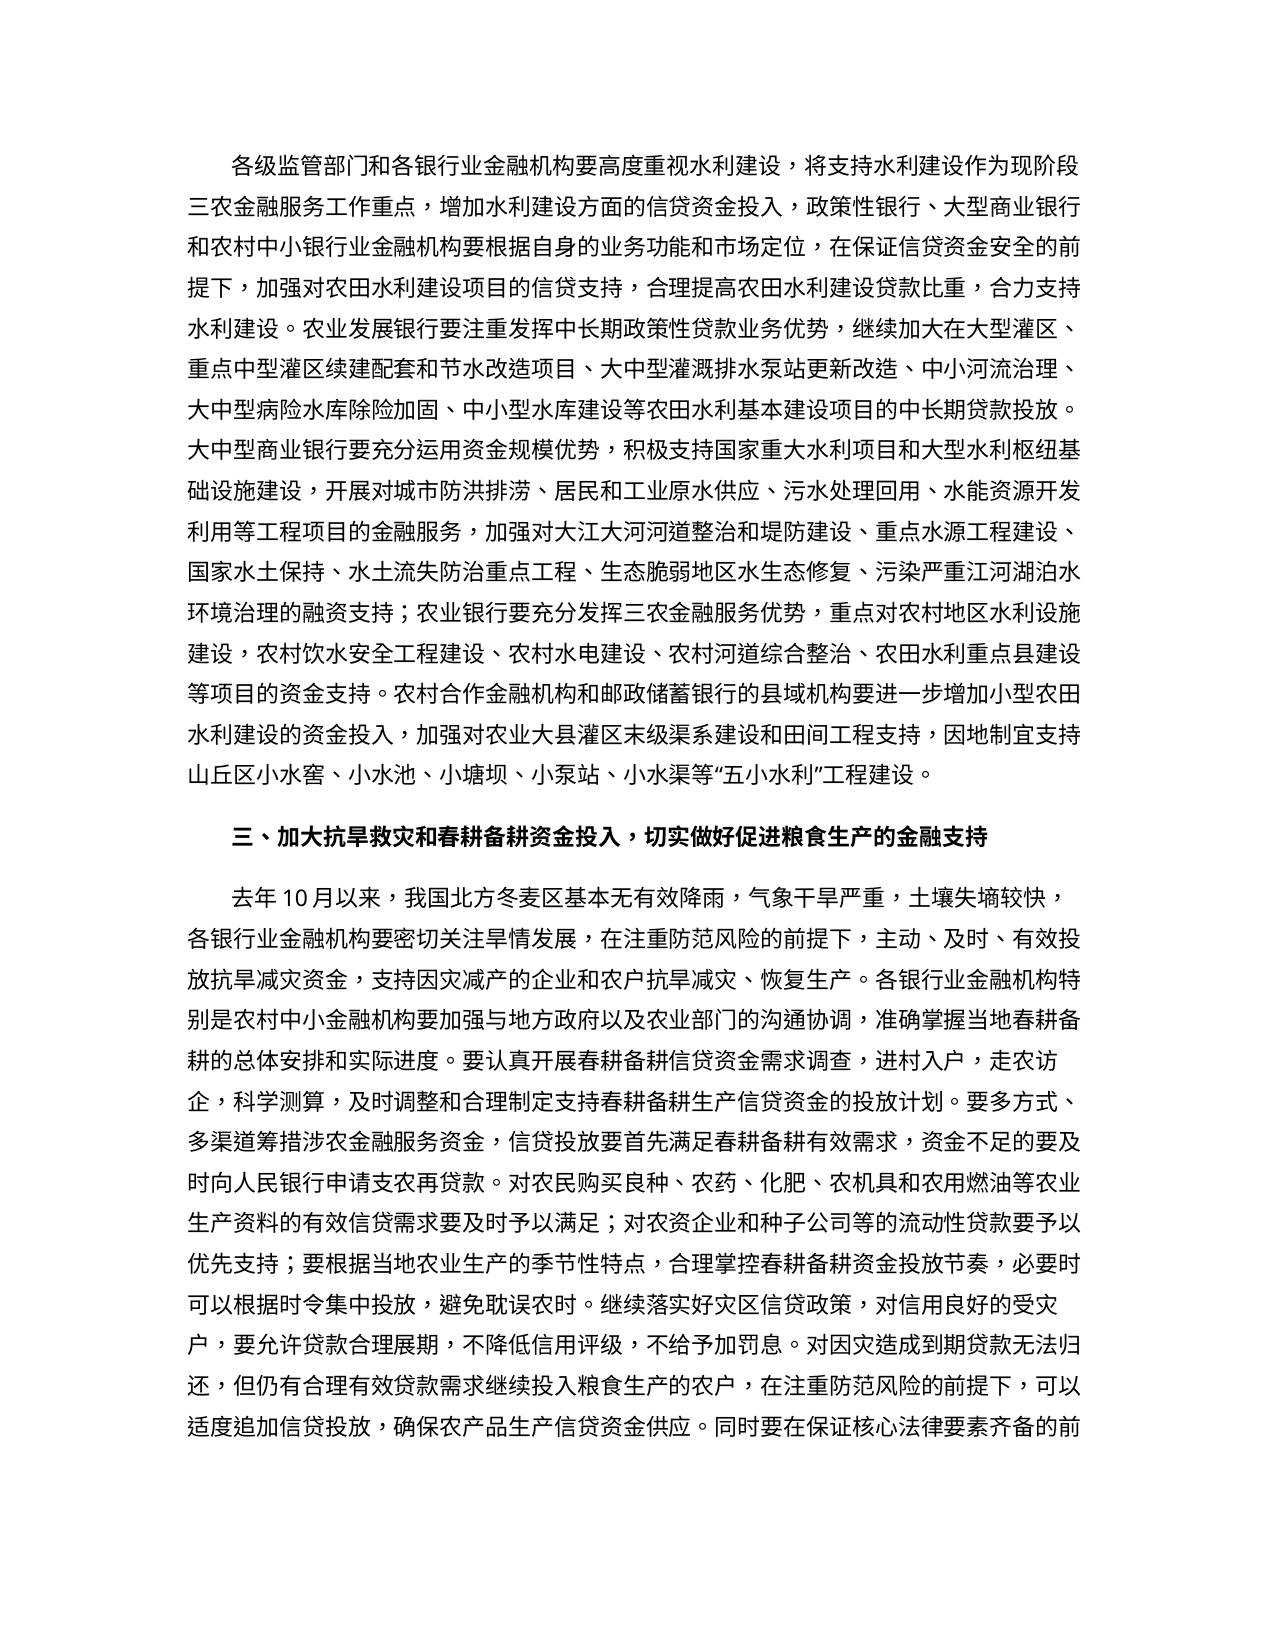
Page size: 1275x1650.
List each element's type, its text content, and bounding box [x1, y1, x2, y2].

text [187, 882, 1087, 1442]
text 各级监管部门和各银行业金融机构要高度重视水利建设，将支持水利建设作为现阶段三农金融服务工作重点，增加水利建设方面的信贷资金投入，政策性银行、大型商业银行和农村中小银行业金融机构要根据自身的业务功能和市场定位，在保证信贷资金安全的前提下，加强对农田水利建设项目的信贷支持，合理提高农田水利建设贷款比重，合力支持水利建设。农业发展银行要注重发挥中长期政策性贷款业务优势，继续加大在大型灌区、重点中型灌区续建配套和节水改造项目、大中型灌溉排水泵站更新改造、中小河流治理、大中型病险水库除险加固、中小型水库建设等农田水利基本建设项目的中长期贷款投放。大中型商业银行要充分运用资金规模优势，积极支持国家重大水利项目和大型水利枢纽基础设施建设，开展对城市防洪排涝、居民和工业原水供应、污水处理回用、水能资源开发利用等工程项目的金融服务，加强对大江大河河道整治和堤防建设、重点水源工程建设、国家水土保持、水土流失防治重点工程、生态脆弱地区水生态修复、污染严重江河湖泊水环境治理的融资支持；农业银行要充分发挥三农金融服务优势，重点对农村地区水利设施建设，农村饮水安全工程建设、农村水电建设、农村河道综合整治、农田水利重点县建设等项目的资金支持。农村合作金融机构和邮政储蓄银行的县域机构要进一步增加小型农田水利建设的资金投入，加强对农业大县灌区末级渠系建设和田间工程支持，因地制宜支持山丘区小水窖、小水池、小塘坝、小泵站、小水渠等“五小水利”工程建设。 [187, 150, 1087, 791]
text 三、加大抗旱救灾和春耕备耕资金投入，切实做好促进粮食生产的金融支持 [187, 821, 1087, 852]
